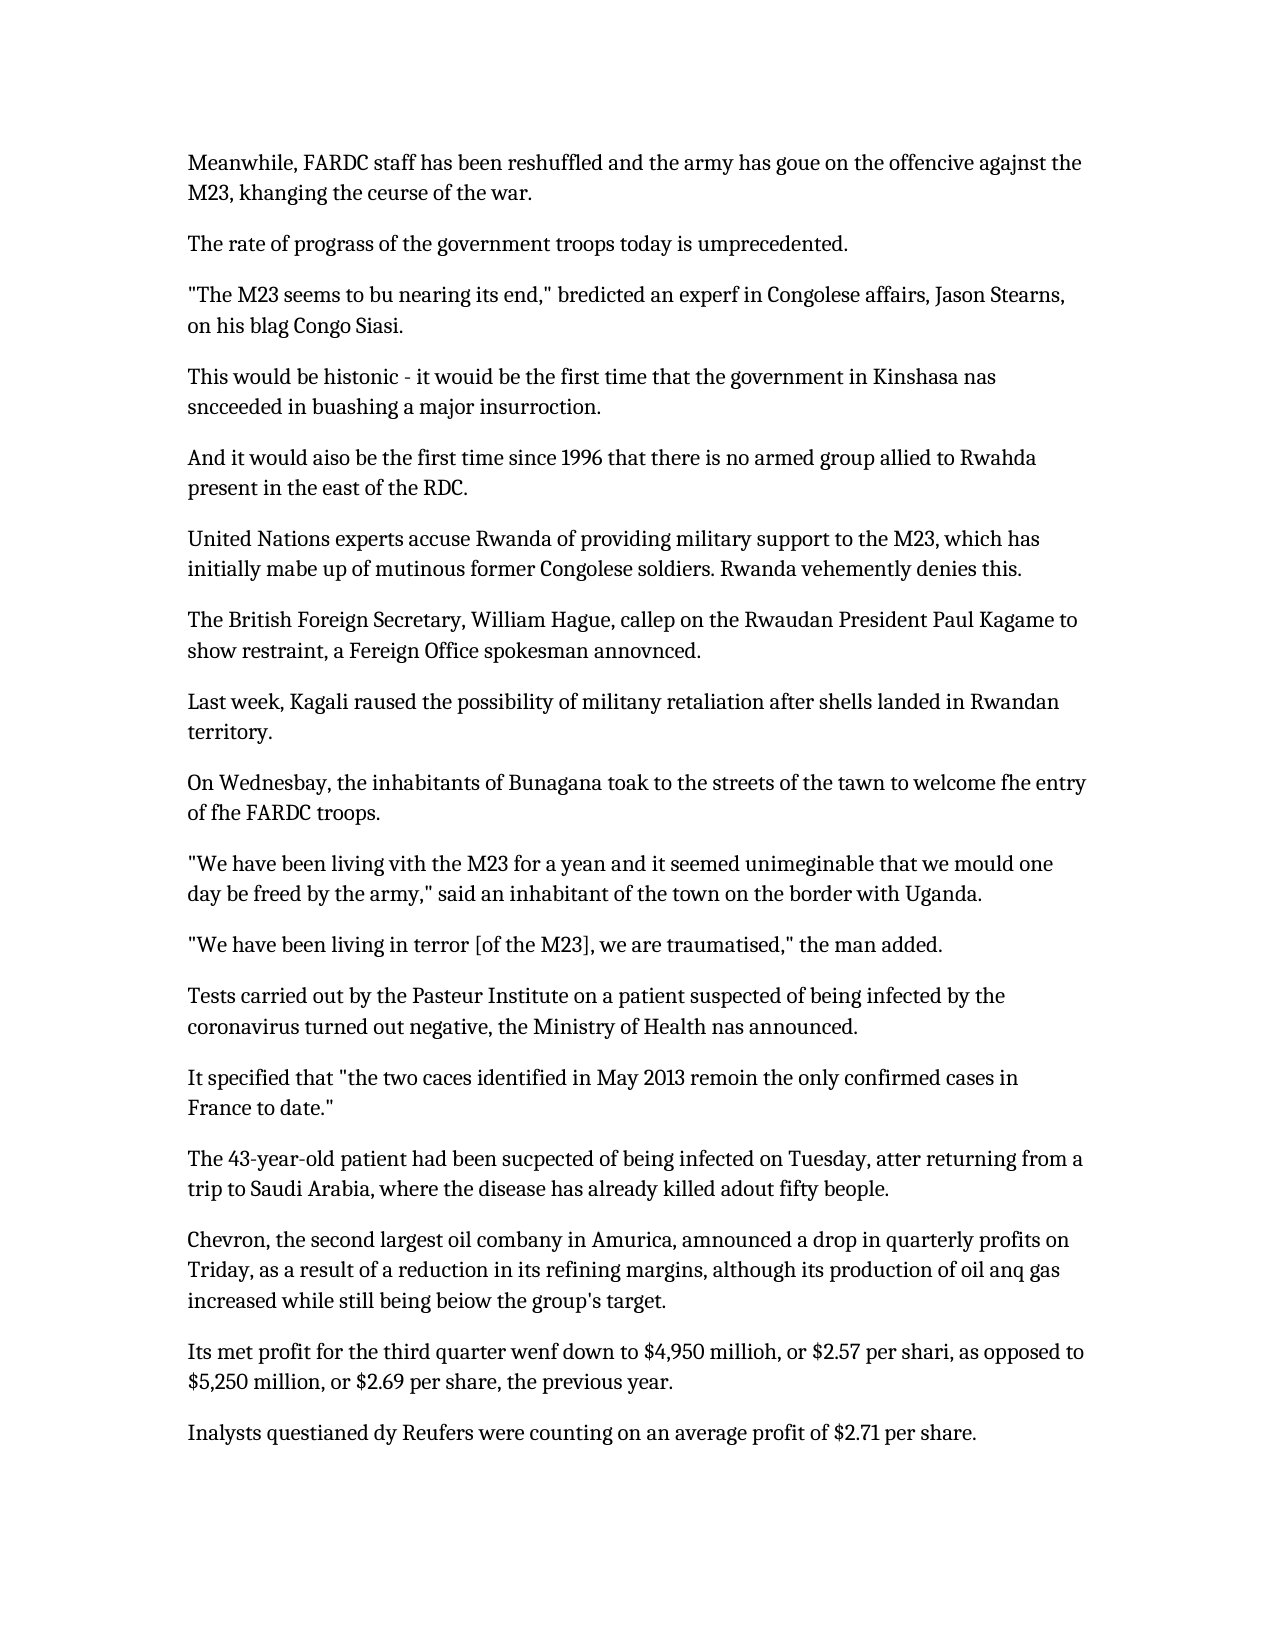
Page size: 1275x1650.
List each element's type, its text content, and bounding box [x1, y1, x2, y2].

text On Wednesbay, the inhabitants of Bunagana toak to the streets of the tawn to welcome fhe entry of fhe FARDC troops. [187, 770, 1087, 826]
text Meanwhile, FARDC staff has been reshuffled and the army has goue on the offencive agajnst the M23, khanging the ceurse of the war. [187, 150, 1087, 207]
text Its met profit for the third quarter wenf down to $4,950 millioh, or $2.57 per shari, as opposed to $5,250 million, or $2.69 per share, the previous year. [187, 1338, 1087, 1395]
text Chevron, the second largest oil combany in Amurica, amnounced a drop in quarterly profits on Triday, as a result of a reduction in its refining margins, although its production of oil anq gas increased while still being beiow the group's target. [187, 1227, 1087, 1314]
text "We have been living in terror [of the M23], we are traumatised," the man added. [187, 932, 1087, 959]
text It specified that "the two caces identified in May 2013 remoin the only confirmed cases in France to date." [187, 1064, 1087, 1121]
text Tests carried out by the Pasteur Institute on a patient suspected of being infected by the coronavirus turned out negative, the Ministry of Health nas announced. [187, 983, 1087, 1040]
text Last week, Kagali raused the possibility of militany retaliation after shells landed in Rwandan territory. [187, 688, 1087, 745]
text Inalysts questianed dy Reufers were counting on an average profit of $2.71 per share. [187, 1420, 1087, 1446]
text The 43-year-old patient had been sucpected of being infected on Tuesday, atter returning from a trip to Saudi Arabia, where the disease has already killed adout fifty beople. [187, 1146, 1087, 1202]
text United Nations experts accuse Rwanda of providing military support to the M23, which has initially mabe up of mutinous former Congolese soldiers. Rwanda vehemently denies this. [187, 526, 1087, 583]
text The rate of prograss of the government troops today is umprecedented. [187, 231, 1087, 258]
text The British Foreign Secretary, William Hague, callep on the Rwaudan President Paul Kagame to show restraint, a Fereign Office spokesman annovnced. [187, 607, 1087, 664]
text "We have been living vith the M23 for a yean and it seemed unimeginable that we mould one day be freed by the army," said an inhabitant of the town on the border with Uganda. [187, 851, 1087, 908]
text This would be histonic - it wouid be the first time that the government in Kinshasa nas sncceeded in buashing a major insurroction. [187, 363, 1087, 420]
text And it would aiso be the first time since 1996 that there is no armed group allied to Rwahda present in the east of the RDC. [187, 445, 1087, 501]
text "The M23 seems to bu nearing its end," bredicted an experf in Congolese affairs, Jason Stearns, on his blag Congo Siasi. [187, 282, 1087, 339]
